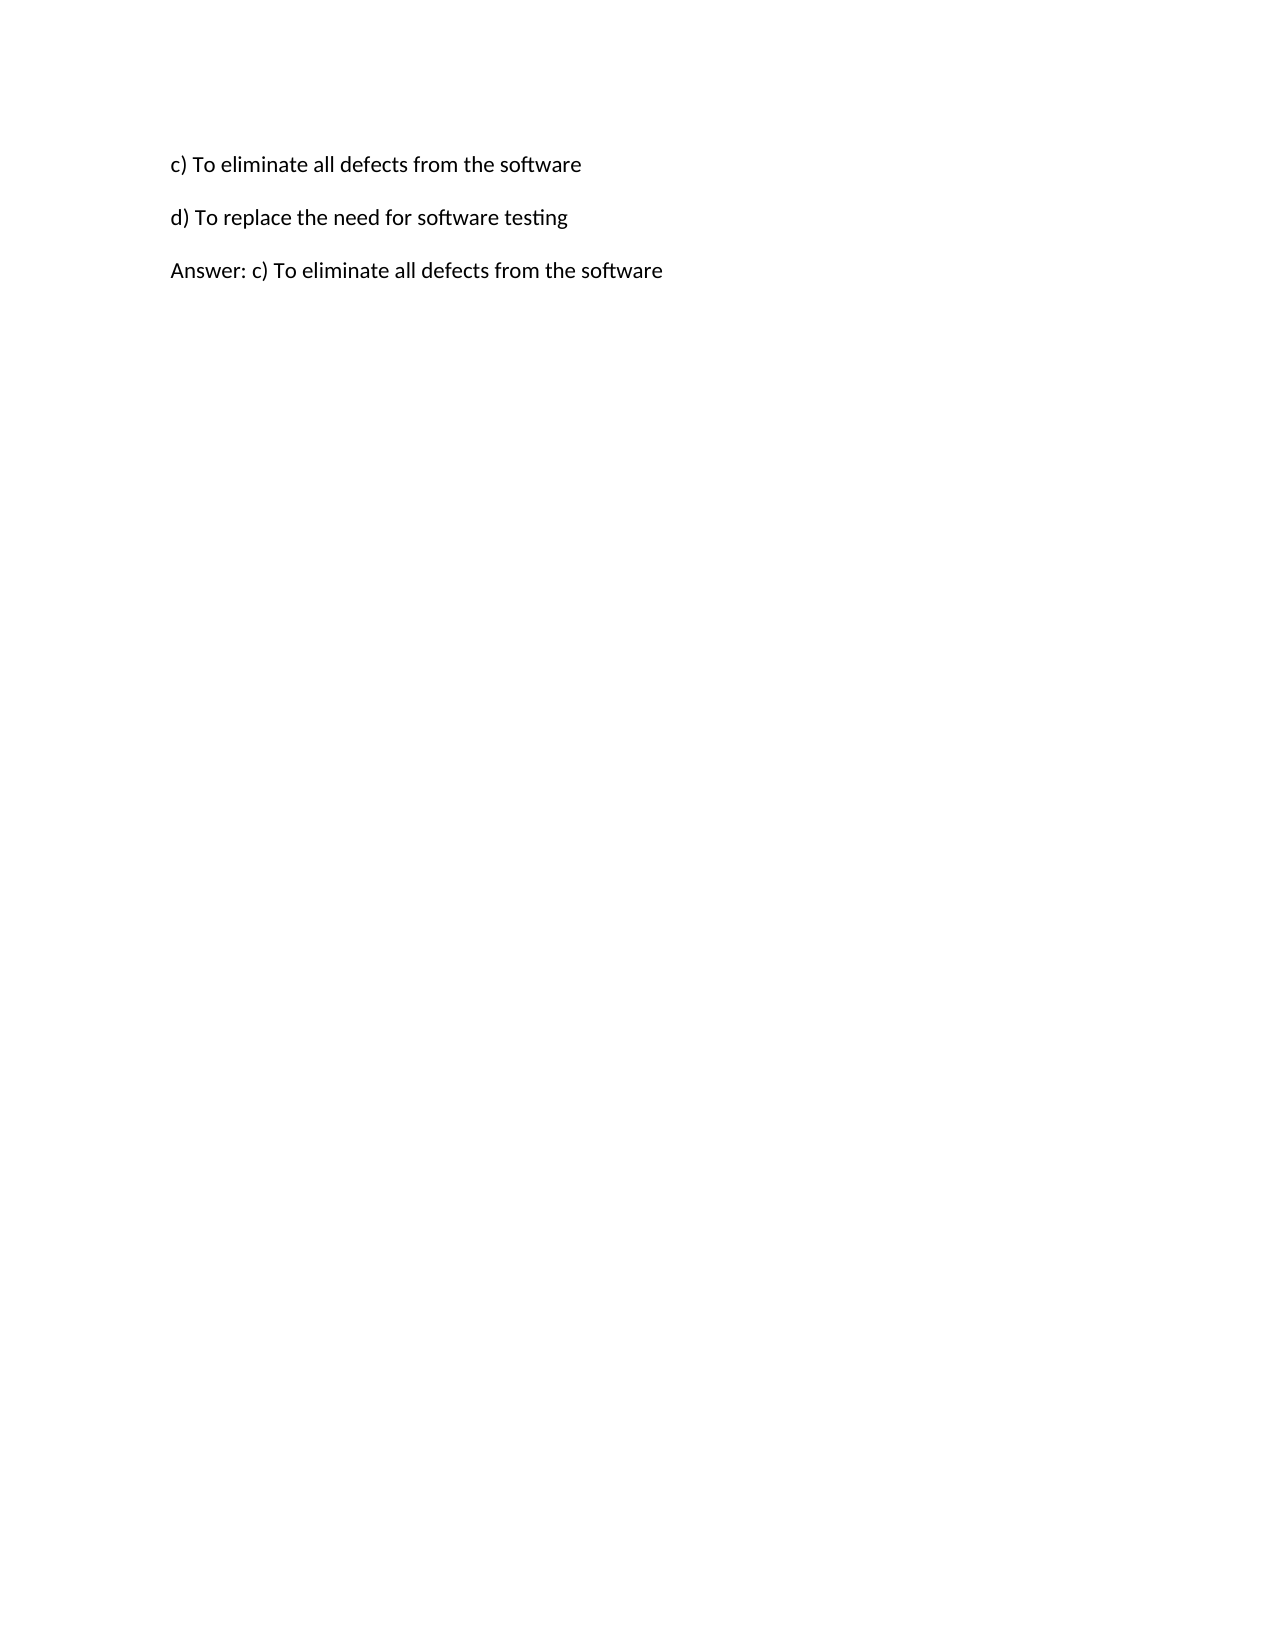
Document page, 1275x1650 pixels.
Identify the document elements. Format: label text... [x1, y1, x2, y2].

text Answer: c) To eliminate all defects from the software [150, 256, 1125, 284]
text d) To replace the need for software testing [150, 203, 1125, 231]
text c) To eliminate all defects from the software [150, 150, 1125, 178]
